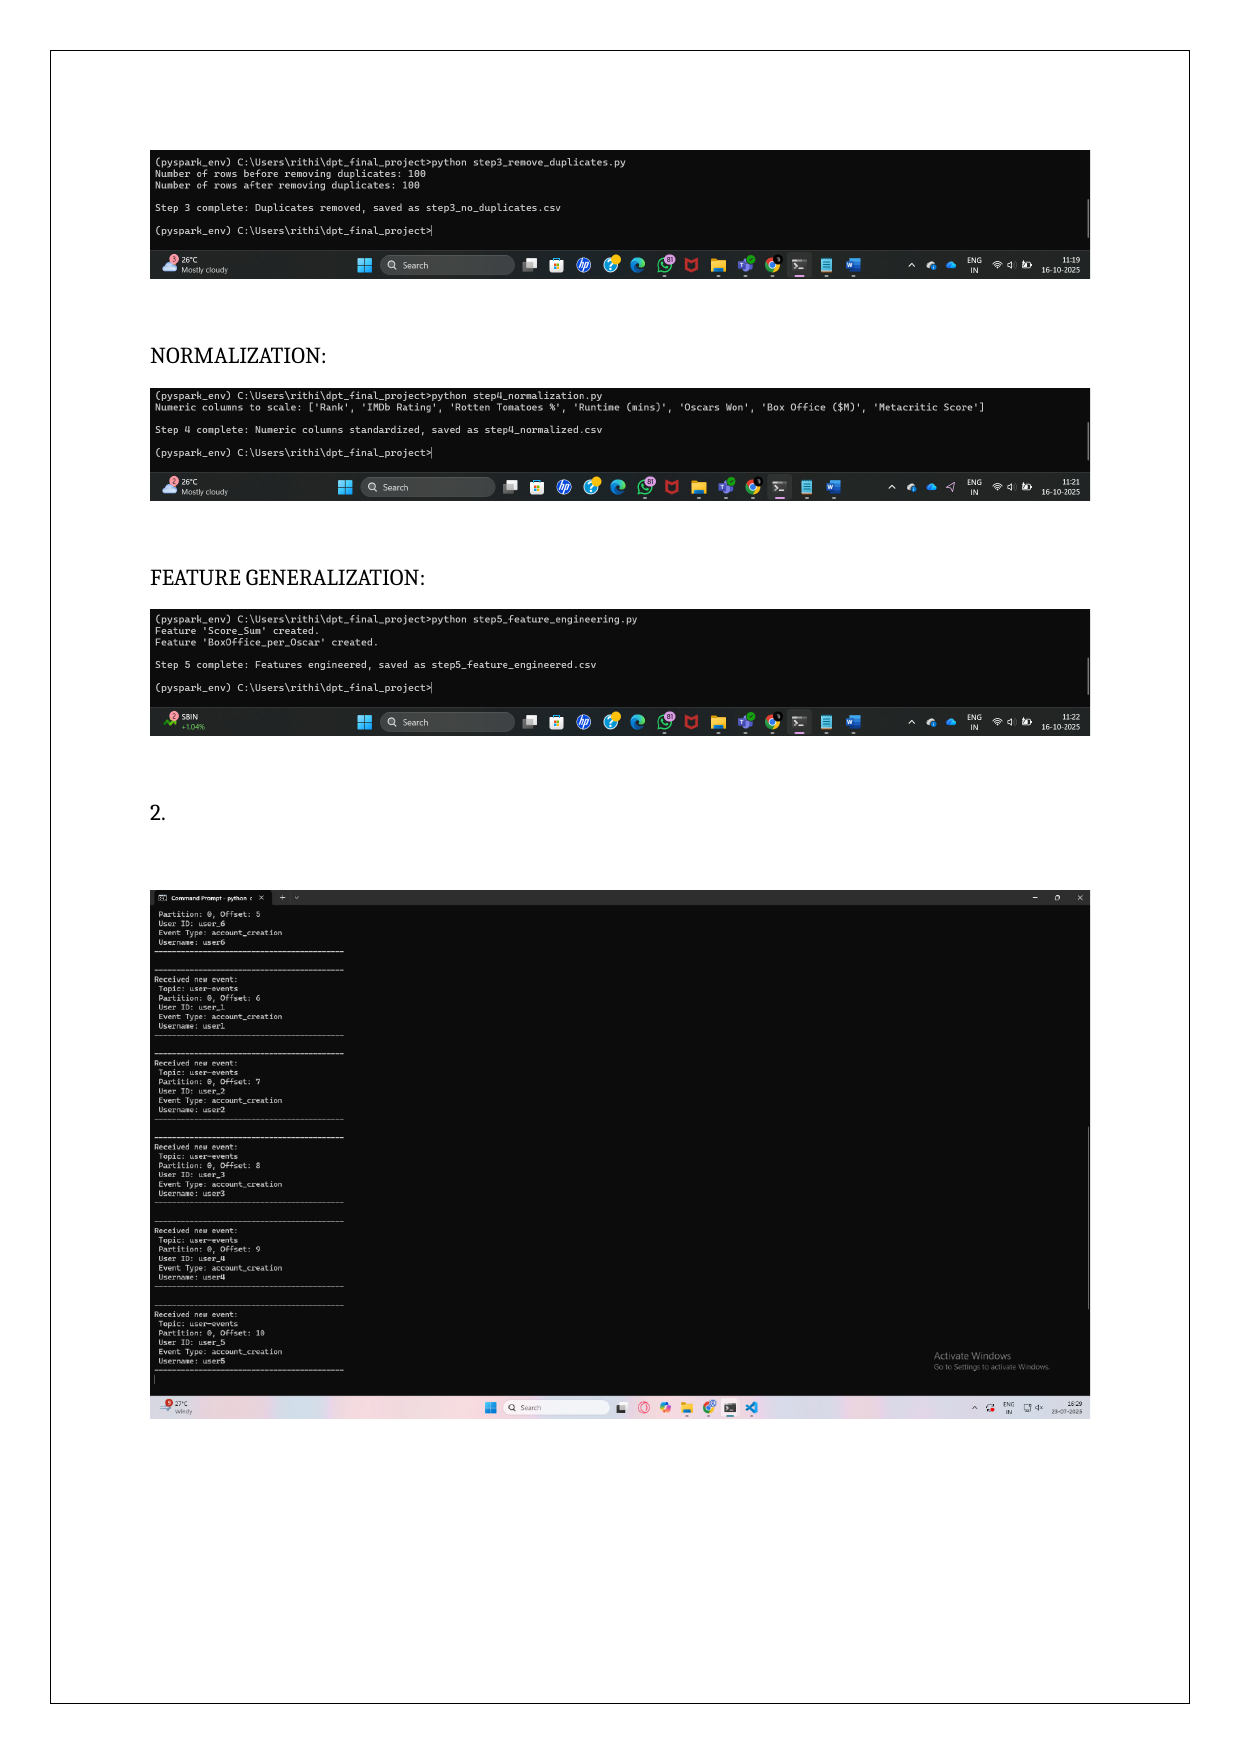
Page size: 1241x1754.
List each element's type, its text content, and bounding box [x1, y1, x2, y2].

text 2. [150, 800, 1090, 826]
text FEATURE GENERALIZATION: [150, 565, 1090, 591]
picture [150, 890, 1091, 1419]
picture [150, 609, 1091, 736]
picture [150, 150, 1091, 279]
picture [150, 388, 1091, 501]
text NORMALIZATION: [150, 343, 1090, 369]
